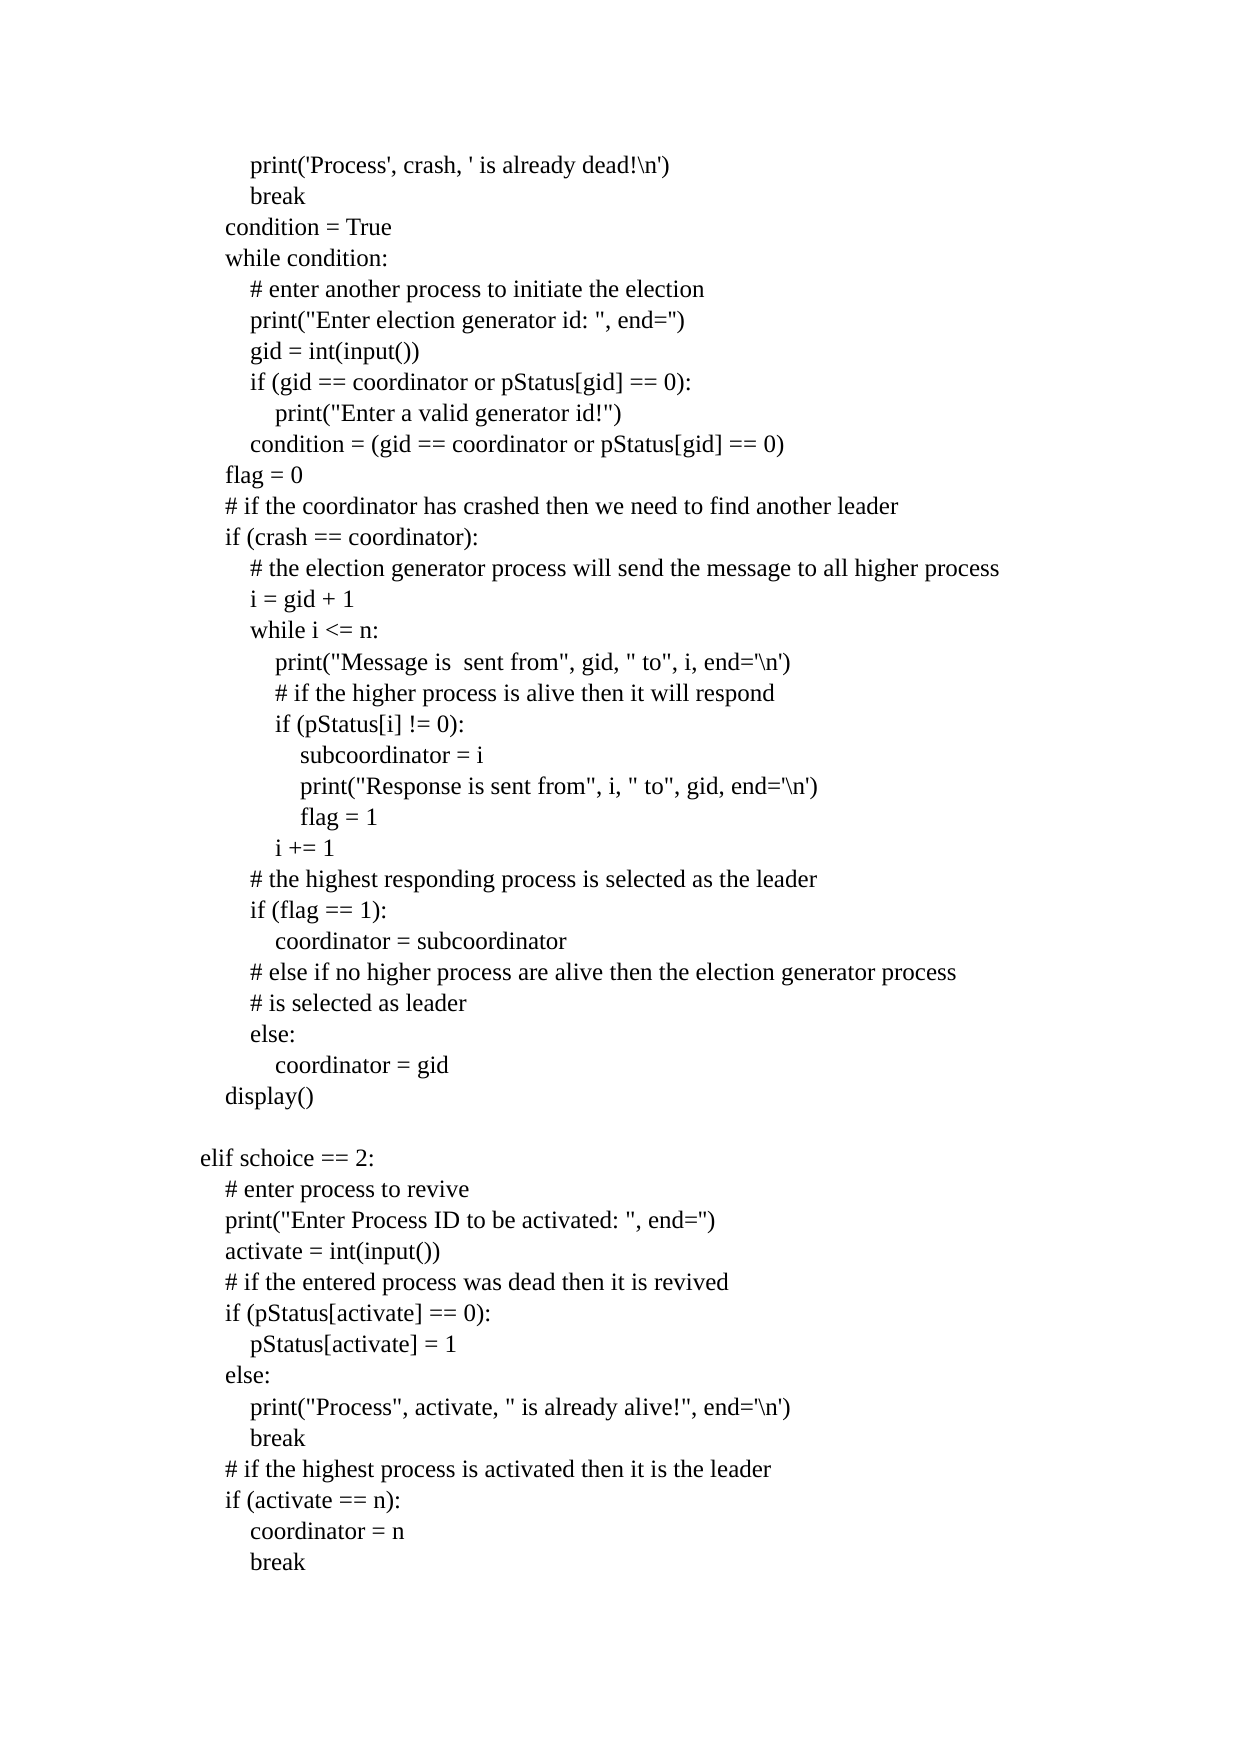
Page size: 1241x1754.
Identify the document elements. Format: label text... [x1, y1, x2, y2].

text print('Process', crash, ' is already dead!\n') [150, 150, 1090, 179]
text # the highest responding process is selected as the leader [150, 864, 1090, 893]
text flag = 1 [150, 802, 1090, 831]
text activate = int(input()) [150, 1236, 1090, 1265]
text # enter process to revive [150, 1174, 1090, 1203]
text print("Process", activate, " is already alive!", end='\n') [150, 1392, 1090, 1420]
text else: [150, 1361, 1090, 1389]
text coordinator = subcoordinator [150, 926, 1090, 955]
text condition = (gid == coordinator or pStatus[gid] == 0) [150, 429, 1090, 458]
text print("Enter election generator id: ", end='') [150, 305, 1090, 334]
text elif schoice == 2: [150, 1143, 1090, 1172]
text break [150, 1547, 1090, 1576]
text flag = 0 [150, 460, 1090, 489]
text if (gid == coordinator or pStatus[gid] == 0): [150, 367, 1090, 396]
text # if the entered process was dead then it is revived [150, 1267, 1090, 1296]
text gid = int(input()) [150, 336, 1090, 365]
text # is selected as leader [150, 988, 1090, 1017]
text # else if no higher process are alive then the election generator process [150, 957, 1090, 986]
text if (activate == n): [150, 1485, 1090, 1513]
text if (pStatus[i] != 0): [150, 709, 1090, 737]
text if (crash == coordinator): [150, 522, 1090, 551]
text break [150, 181, 1090, 210]
text i = gid + 1 [150, 584, 1090, 613]
text i += 1 [150, 833, 1090, 862]
text print("Enter Process ID to be activated: ", end='') [150, 1205, 1090, 1234]
text pStatus[activate] = 1 [150, 1329, 1090, 1358]
text if (pStatus[activate] == 0): [150, 1298, 1090, 1327]
text print("Message is sent from", gid, " to", i, end='\n') [150, 647, 1090, 675]
text while i <= n: [150, 616, 1090, 644]
text if (flag == 1): [150, 895, 1090, 924]
text else: [150, 1019, 1090, 1048]
text # if the higher process is alive then it will respond [150, 678, 1090, 706]
text subcoordinator = i [150, 740, 1090, 768]
text # the election generator process will send the message to all higher process [150, 553, 1090, 582]
text # if the highest process is activated then it is the leader [150, 1454, 1090, 1482]
text # enter another process to initiate the election [150, 274, 1090, 303]
text # if the coordinator has crashed then we need to find another leader [150, 491, 1090, 520]
text coordinator = n [150, 1516, 1090, 1544]
text coordinator = gid [150, 1050, 1090, 1079]
text while condition: [150, 243, 1090, 272]
text condition = True [150, 212, 1090, 241]
text break [150, 1423, 1090, 1451]
text display() [150, 1081, 1090, 1110]
text print("Response is sent from", i, " to", gid, end='\n') [150, 771, 1090, 799]
text print("Enter a valid generator id!") [150, 398, 1090, 427]
